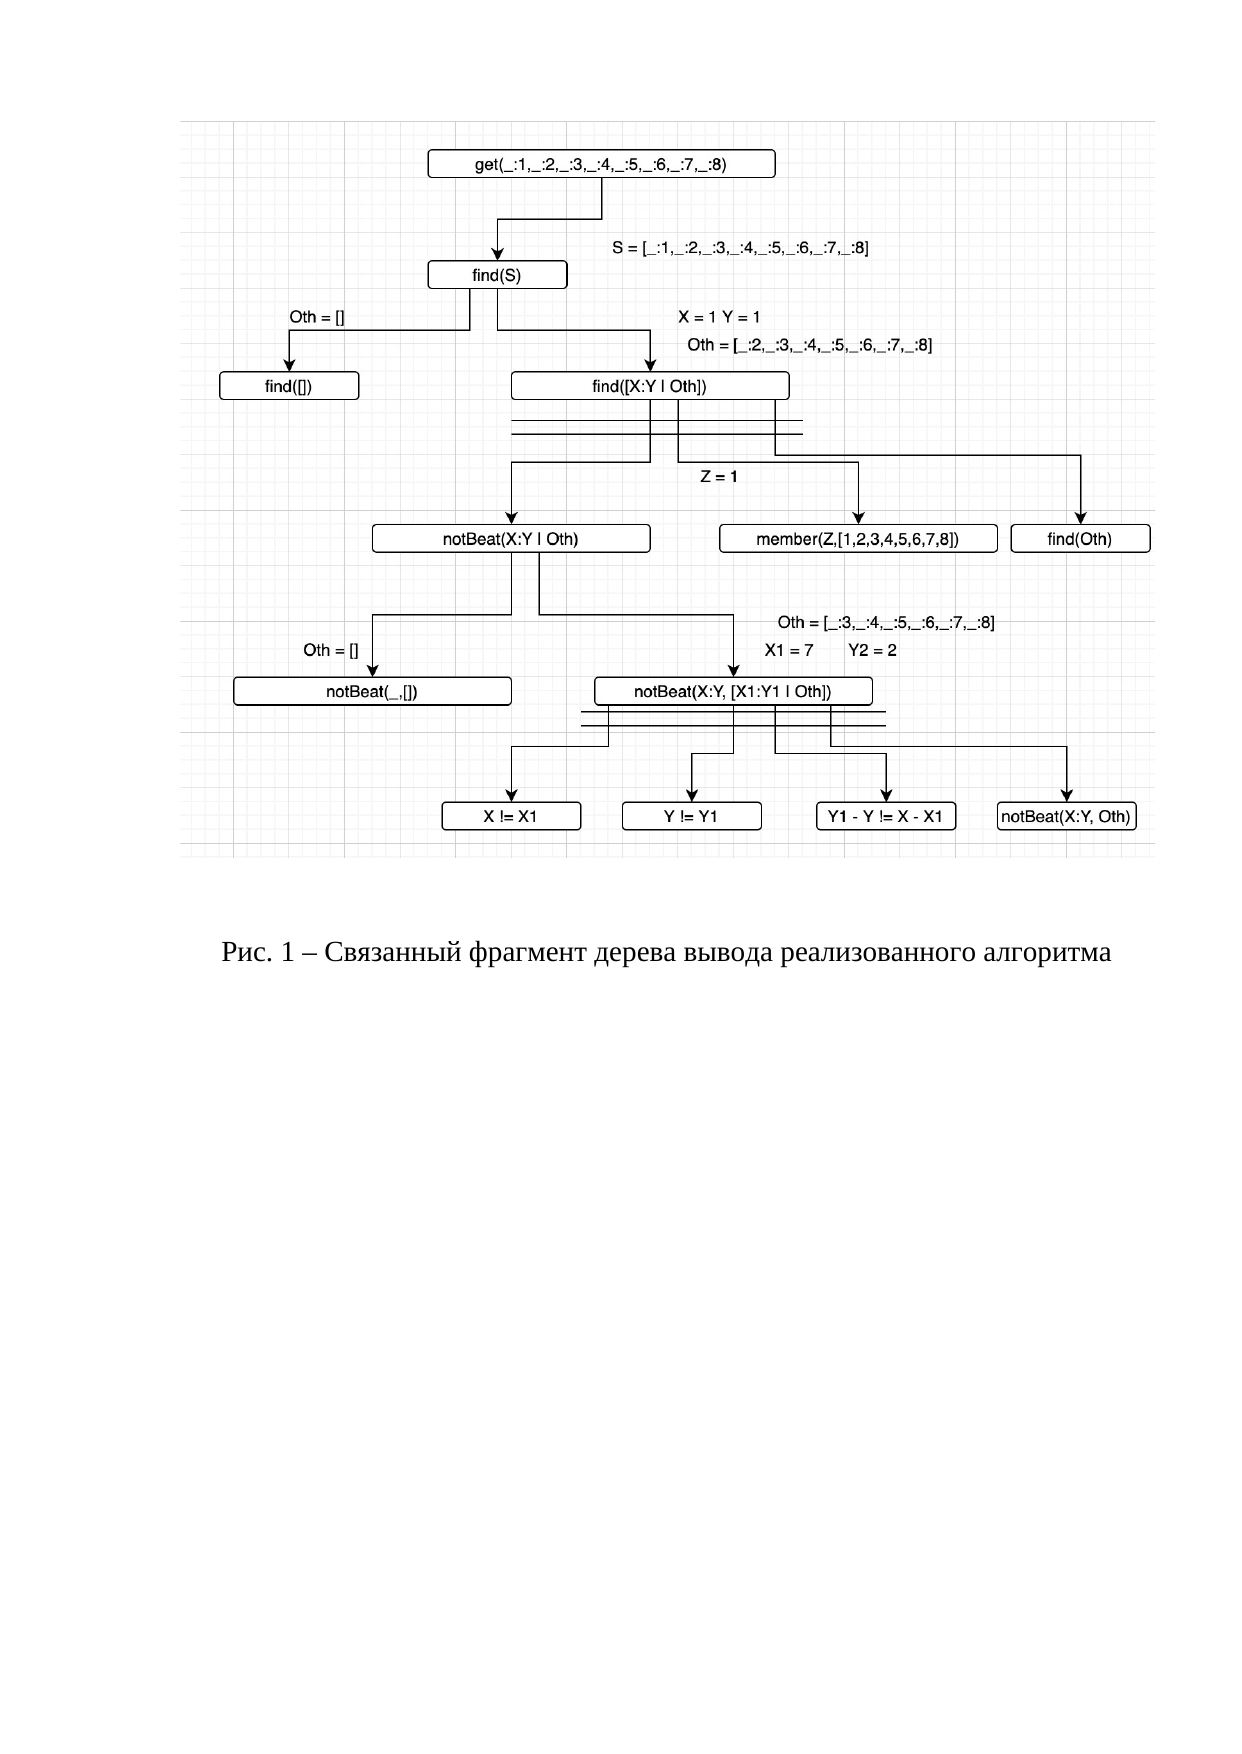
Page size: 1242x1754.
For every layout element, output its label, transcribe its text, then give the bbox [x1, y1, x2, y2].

picture [180, 121, 1156, 858]
text Рис. 1 – Связанный фрагмент дерева вывода реализованного алгоритма [221, 934, 1151, 968]
